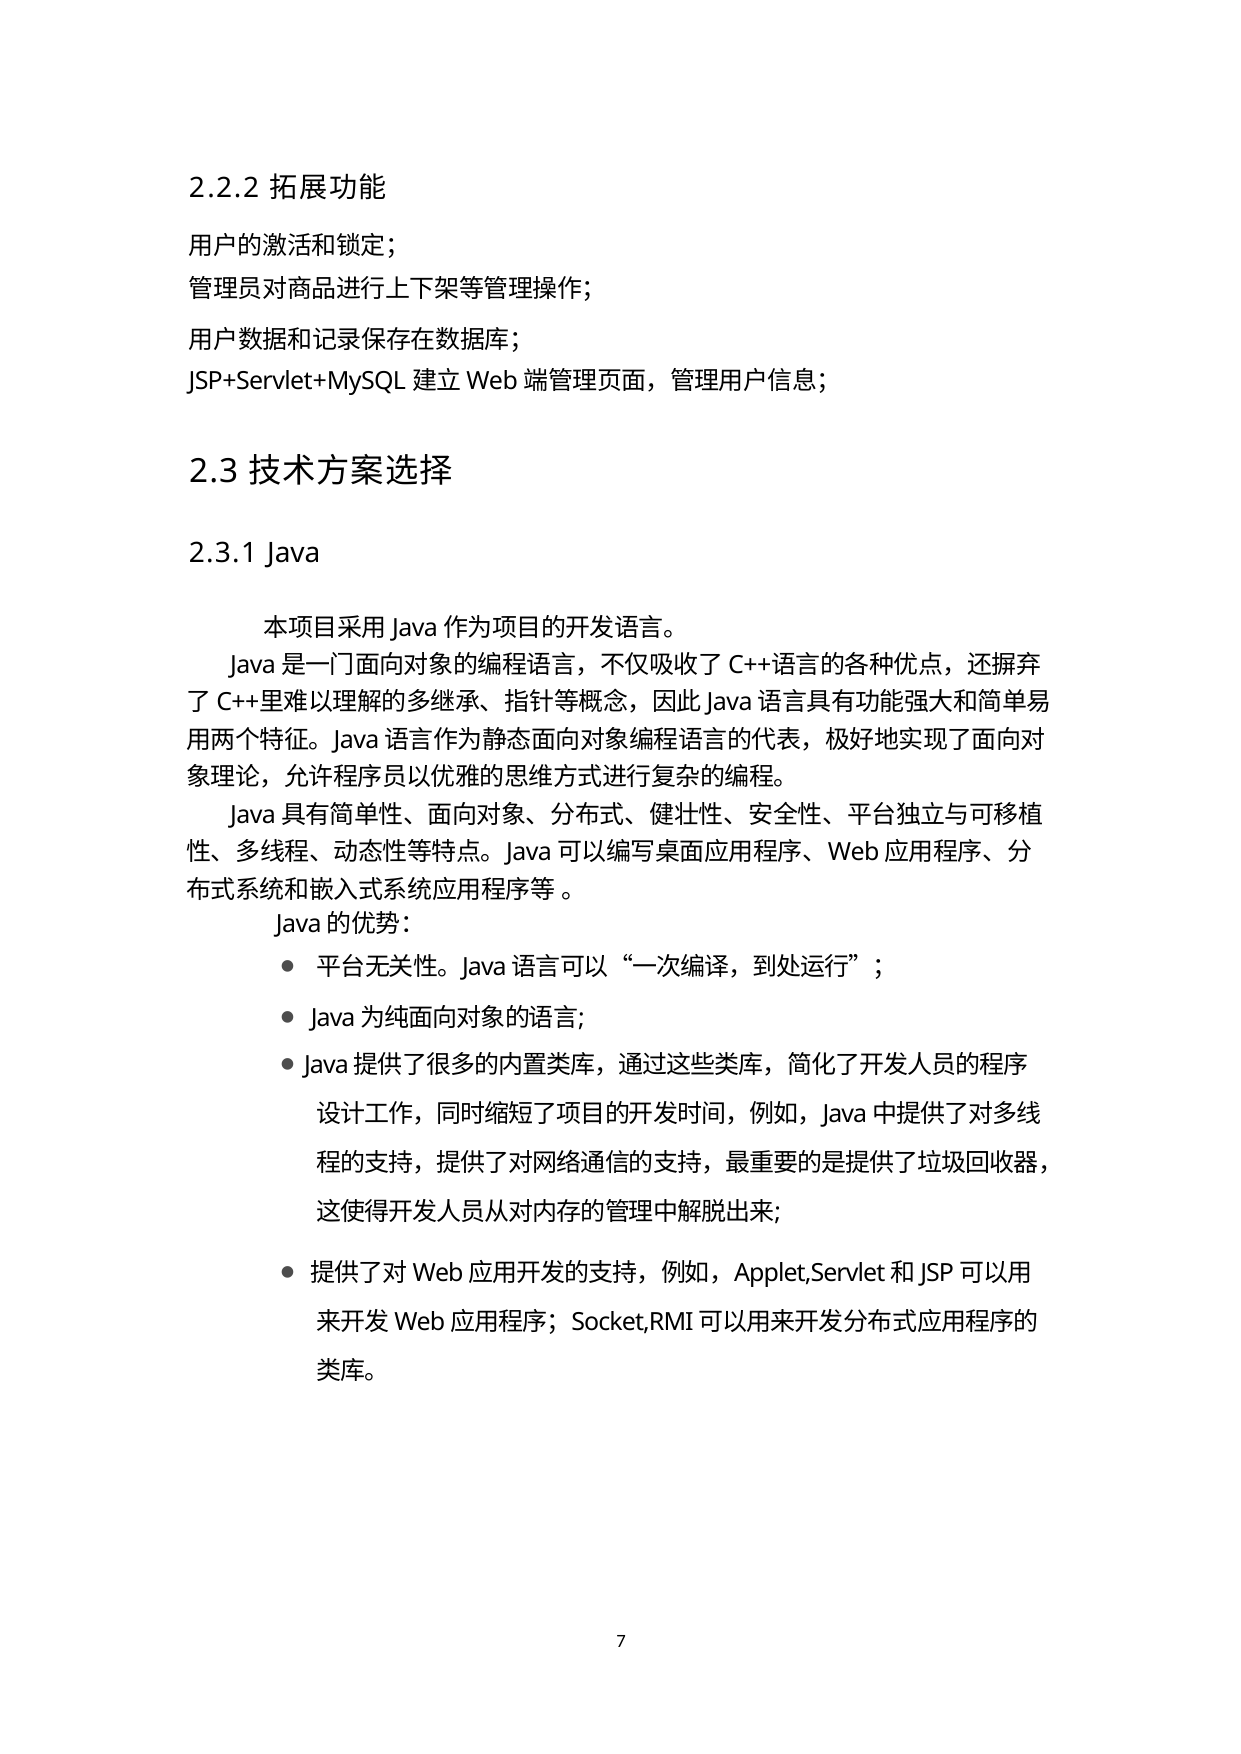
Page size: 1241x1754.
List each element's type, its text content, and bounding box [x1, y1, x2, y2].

text Java的优势： [276, 906, 1054, 939]
text Java是一门面向对象的编程语言，不仅吸收了C++语言的各种优点，还摒弃了C++里难以理解的多继承、指针等概念，因此Java语言具有功能强大和简单易用两个特征。Java语言作为静态面向对象编程语言的代表，极好地实现了面向对象理论，允许程序员以优雅的思维方式进行复杂的编程。 [186, 643, 1054, 793]
text 2.2.2 拓展功能 [189, 170, 1054, 204]
text 用户数据和记录保存在数据库； [188, 323, 1054, 355]
text 2.3 技术方案选择 [189, 451, 1054, 490]
text 管理员对商品进行上下架等管理操作； [188, 281, 1054, 323]
text ⚫ Java提供了很多的内置类库，通过这些类库，简化了开发人员的程序设计工作，同时缩短了项目的开发时间，例如，Java中提供了对多线程的支持，提供了对网络通信的支持，最重要的是提供了垃圾回收器，这使得开发人员从对内存的管理中解脱出来; [277, 1045, 1048, 1228]
text 2.3.1 Java [189, 541, 1054, 568]
text ⚫ Java为纯面向对象的语言; [277, 1001, 1054, 1032]
text ⚫ 提供了对Web应用开发的支持，例如，Applet,Servlet和JSP可以用来开发Web应用程序；Socket,RMI可以用来开发分布式应用程序的类库。 [277, 1253, 1048, 1387]
text ⚫ 平台无关性。Java语言可以“一次编译，到处运行”； [277, 951, 1054, 982]
text Java具有简单性、面向对象、分布式、健壮性、安全性、平台独立与可移植性、多线程、动态性等特点。Java可以编写桌面应用程序、Web应用程序、分布式系统和嵌入式系统应用程序等 。 [186, 793, 1054, 906]
text JSP+Servlet+MySQL 建立 Web 端管理页面，管理用户信息； [188, 364, 1054, 395]
text 用户的激活和锁定； [188, 239, 1054, 281]
text 本项目采用 Java作为项目的开发语言。 [263, 610, 1054, 643]
